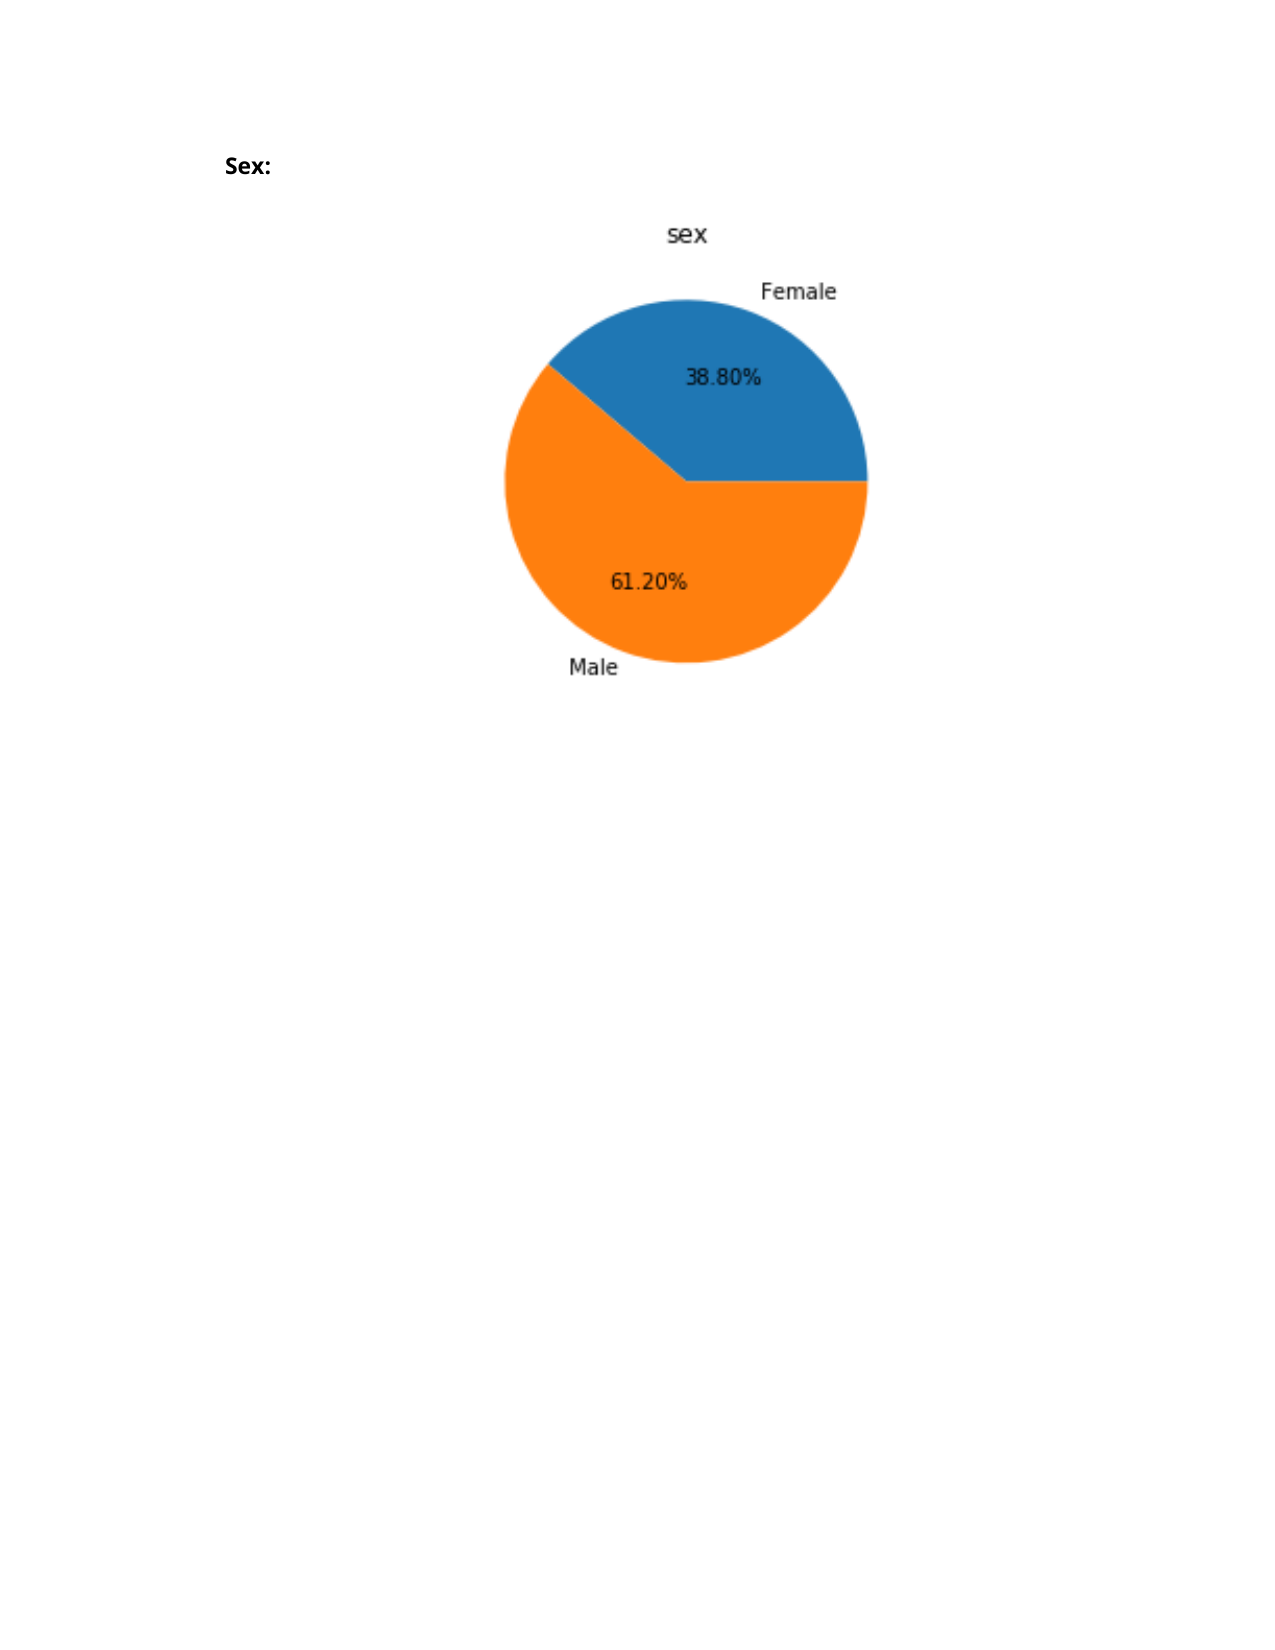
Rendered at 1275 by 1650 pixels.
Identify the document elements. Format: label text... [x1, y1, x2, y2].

picture [225, 183, 1125, 784]
list Sex: [225, 150, 1125, 183]
